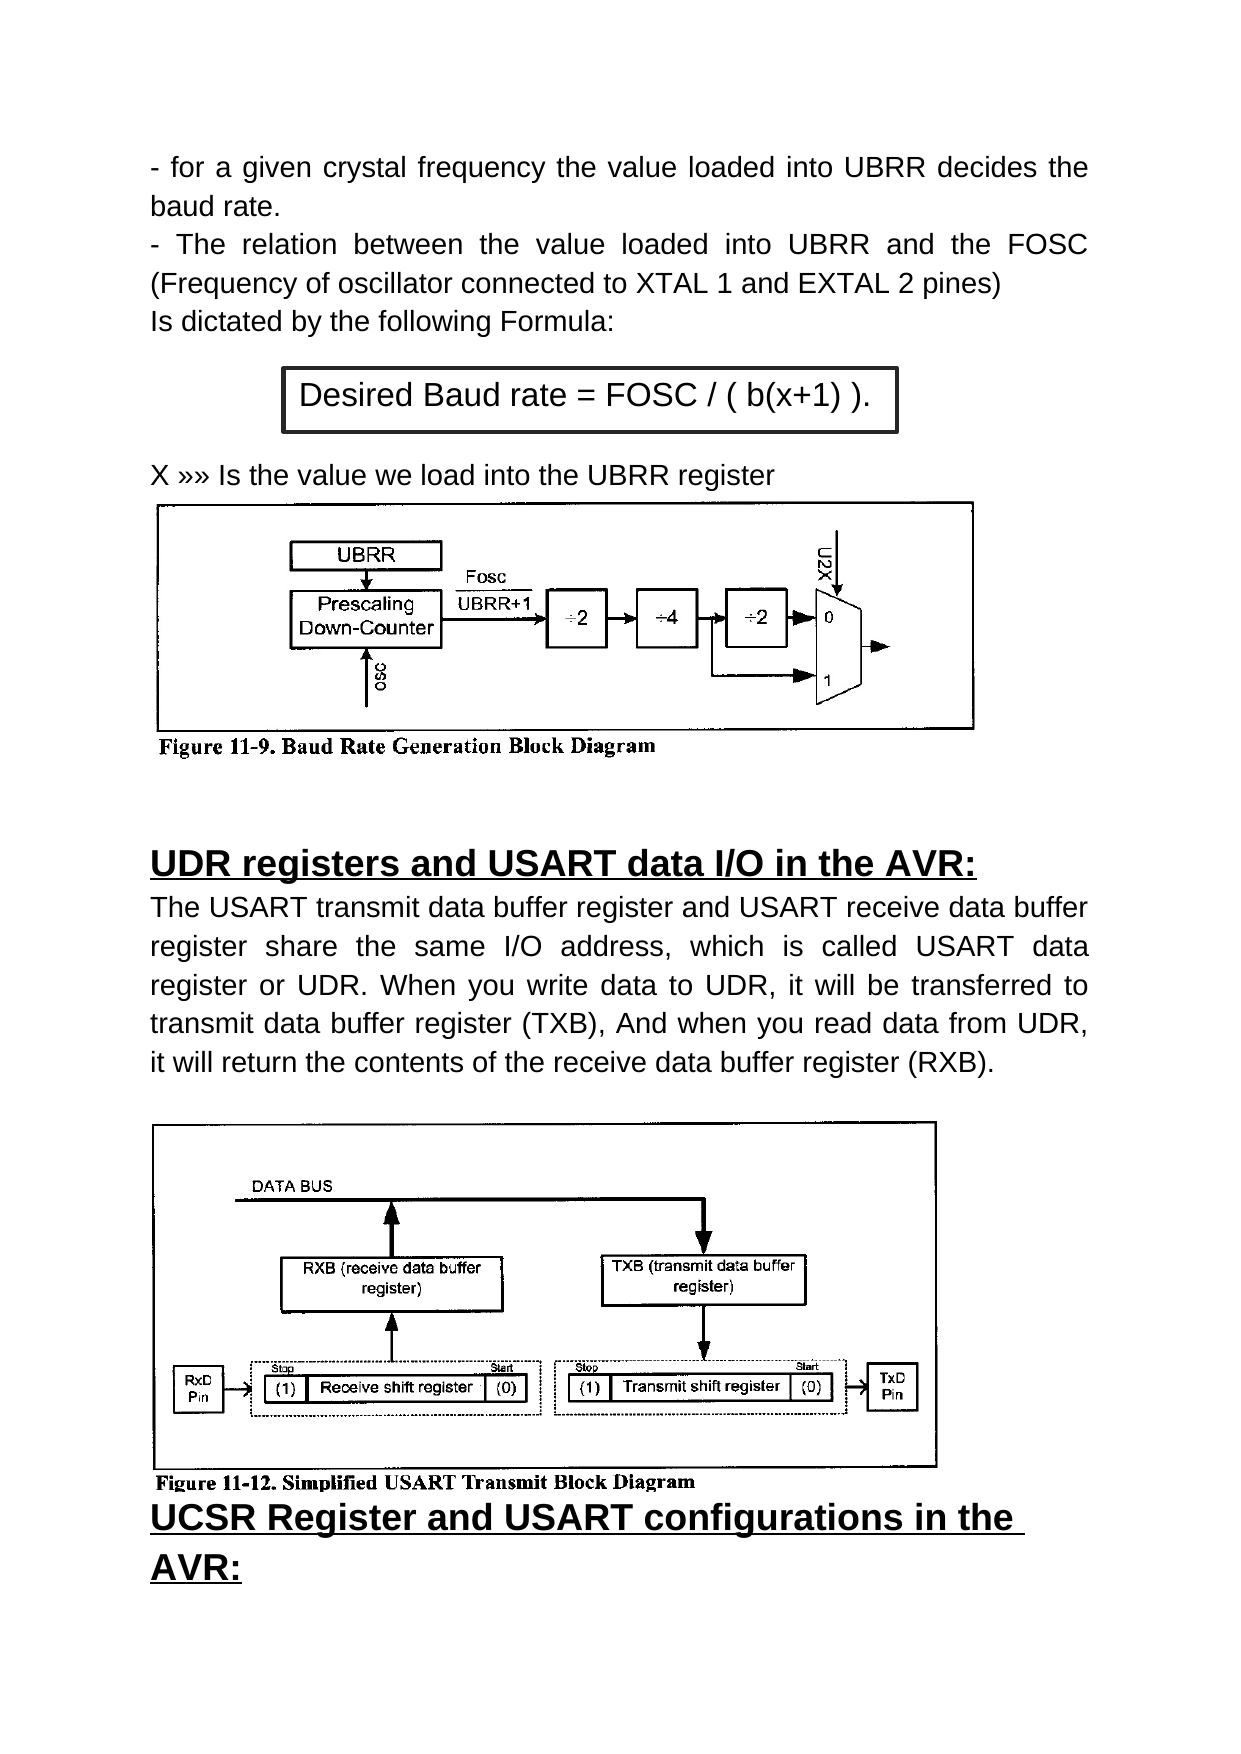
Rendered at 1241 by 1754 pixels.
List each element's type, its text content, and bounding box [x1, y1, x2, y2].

text UDR registers and USART data I/O in the AVR: [150, 841, 1090, 884]
text X »» Is the value we load into the UBRR register [150, 458, 1090, 492]
picture [150, 1121, 949, 1492]
text Is dictated by the following Formula: [150, 304, 1090, 338]
text - The relation between the value loaded into UBRR and the FOSC (Frequency of oscillator connected to XTAL 1 and EXTAL 2 pines) [150, 227, 1090, 299]
text The USART transmit data buffer register and USART receive data buffer register share the same I/O address, which is called USART data register or UDR. When you write data to UDR, it will be transferred to transmit data buffer register (TXB), And when you read data from UDR, it will return the contents of the receive data buffer register (RXB). [150, 890, 1090, 1078]
text - for a given crystal frequency the value loaded into UBRR decides the baud rate. [150, 150, 1090, 222]
picture [150, 496, 987, 760]
text UCSR Register and USART configurations in the AVR: [150, 1495, 1090, 1588]
